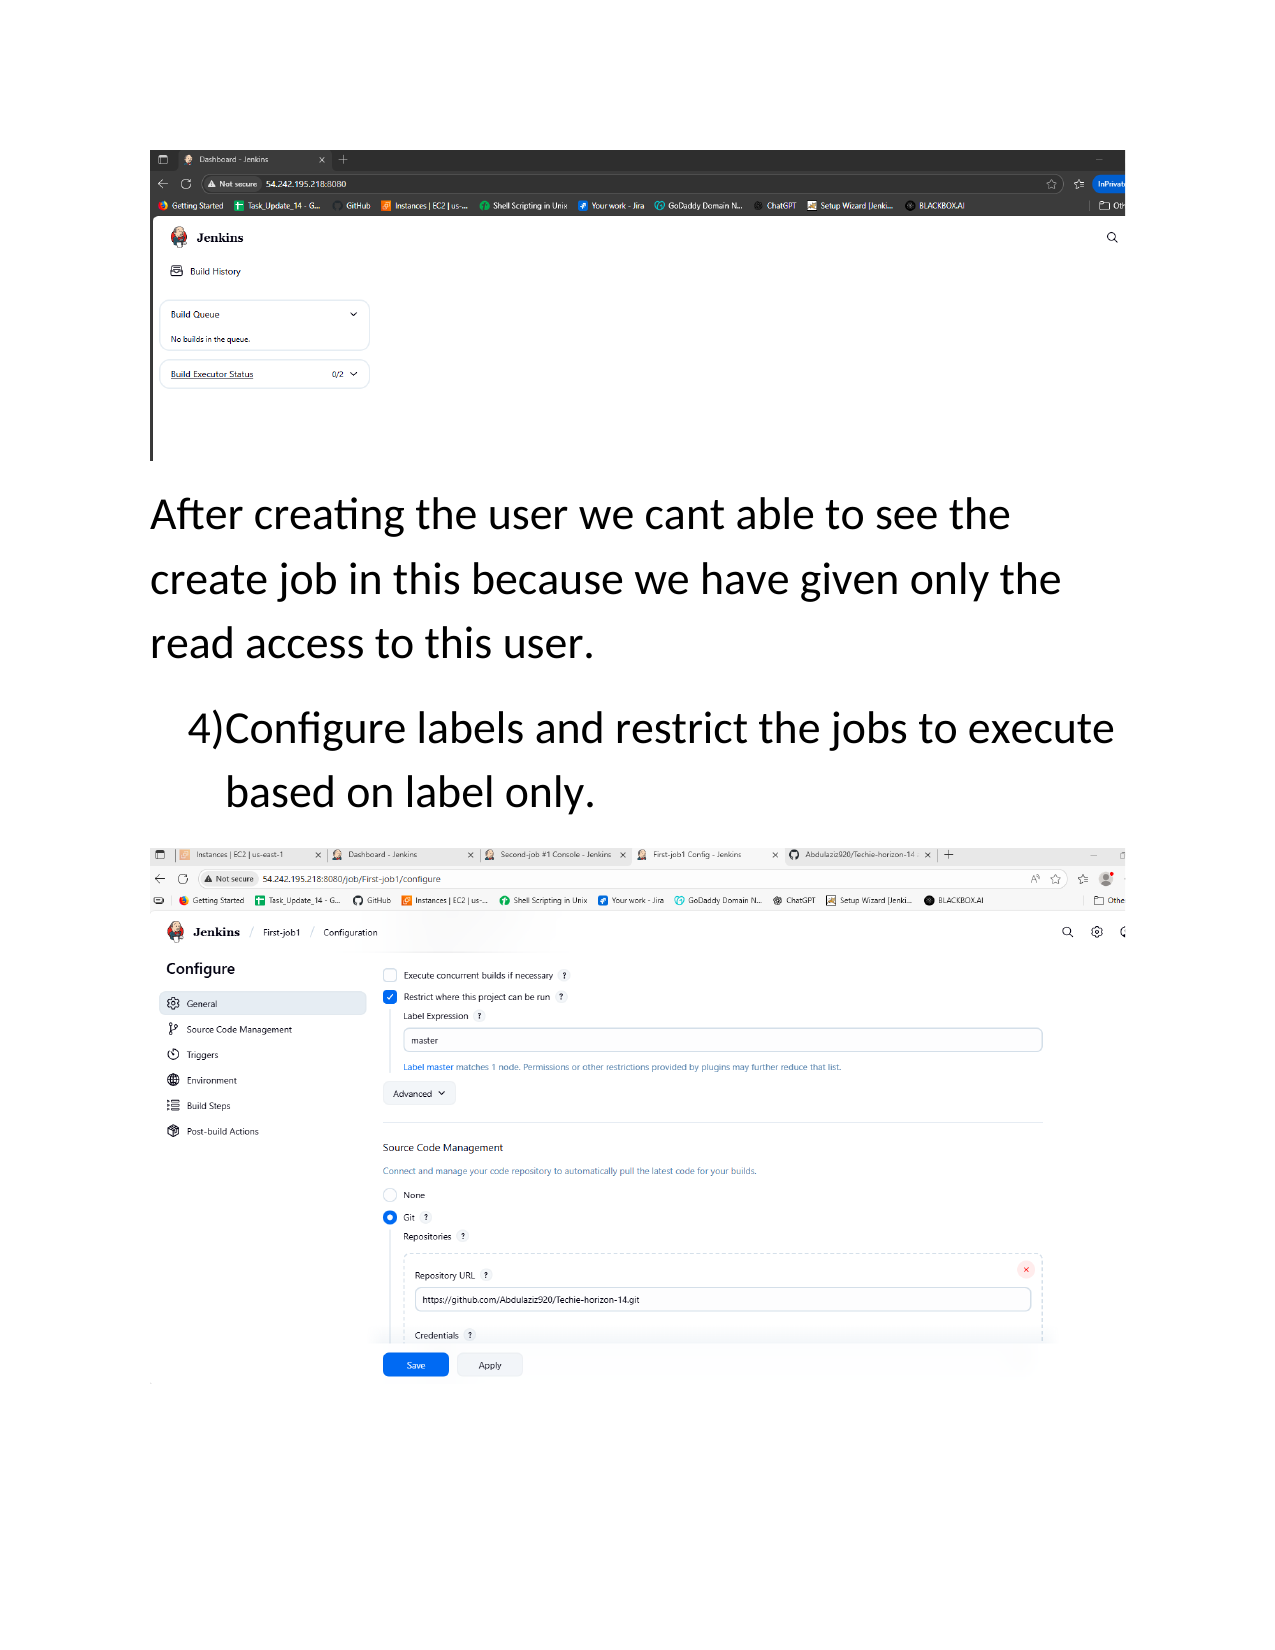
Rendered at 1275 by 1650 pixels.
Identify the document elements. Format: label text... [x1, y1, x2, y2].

picture [150, 848, 1125, 1384]
picture [150, 150, 1125, 461]
list Configure labels and restrict the jobs to execute based on label only. [187, 699, 1125, 819]
text After creating the user we cant able to see the create job in this because we have given only the read access to this user. [150, 485, 1125, 670]
